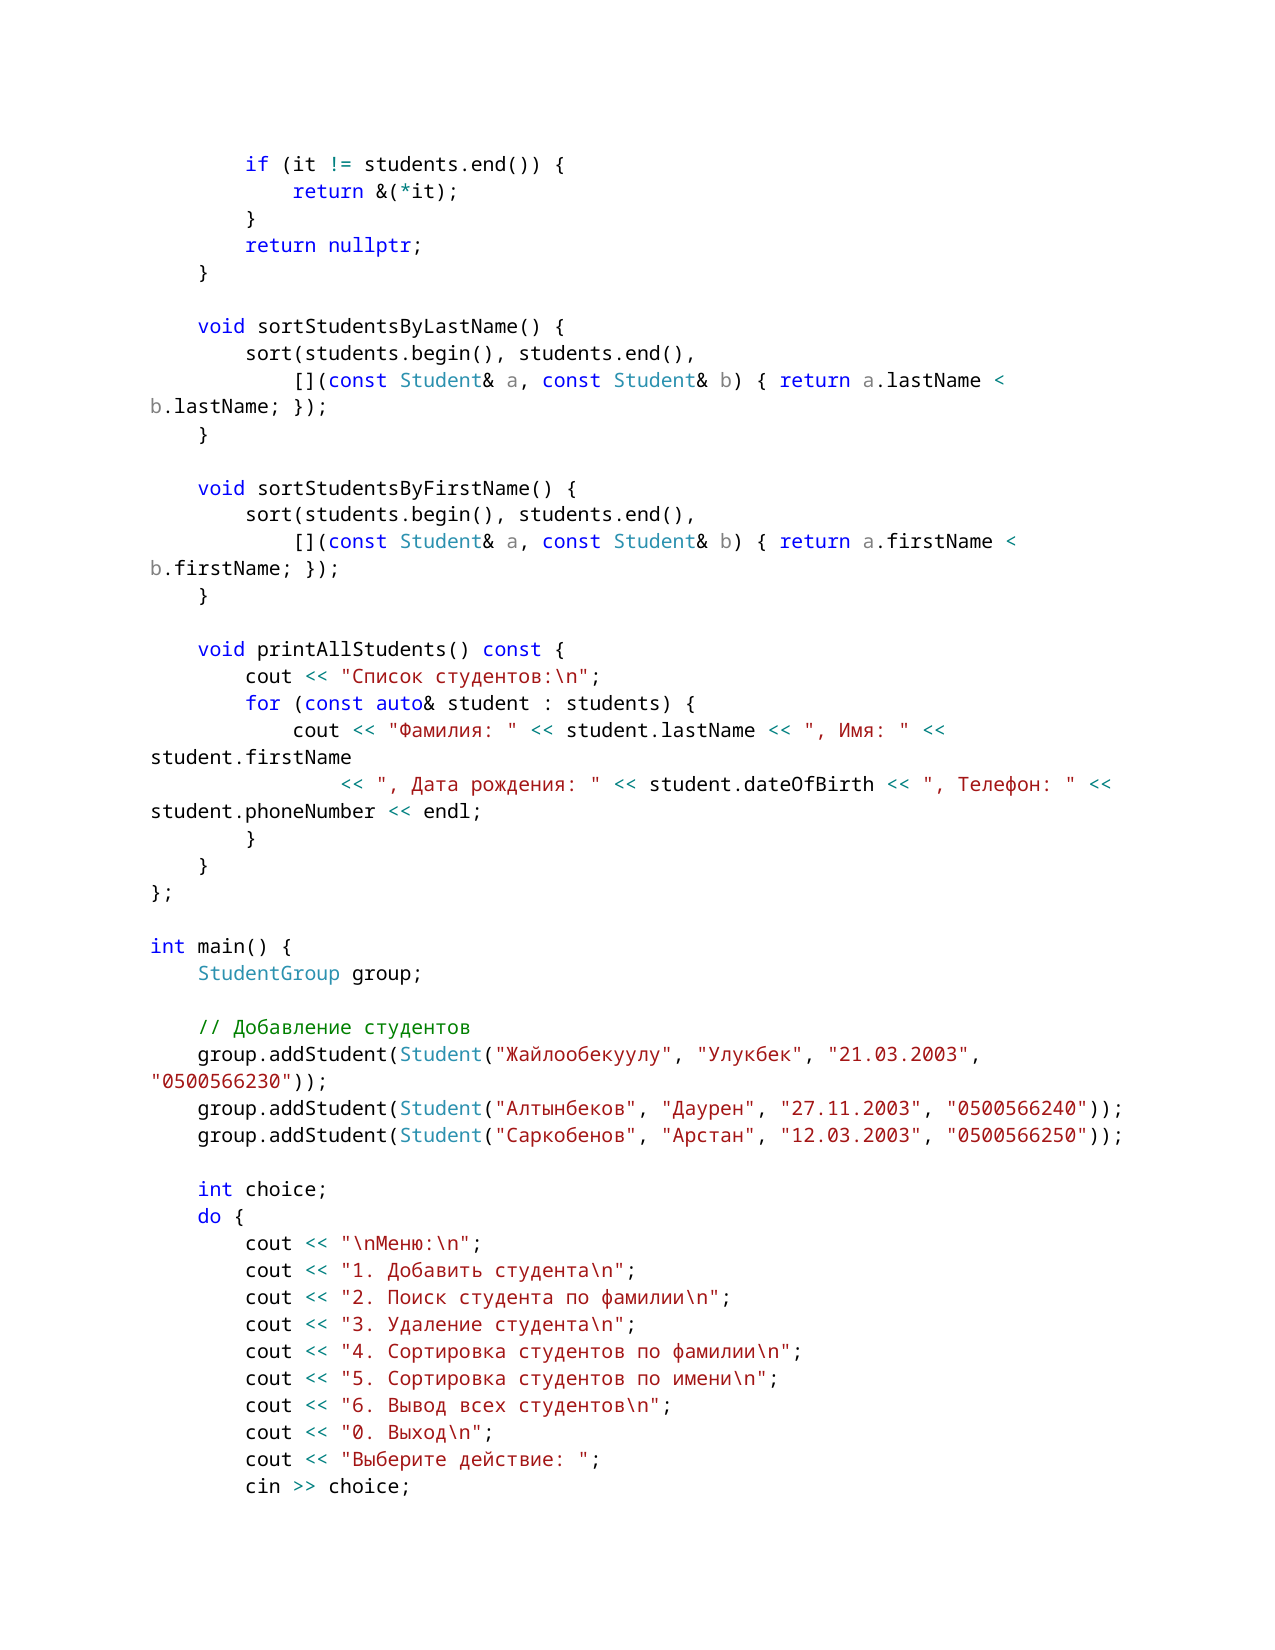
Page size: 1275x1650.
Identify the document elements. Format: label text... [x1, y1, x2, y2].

text } [150, 420, 1125, 447]
text do { [150, 1202, 1125, 1229]
text }; [150, 878, 1125, 905]
text cout << "6. Вывод всех студентов\n"; [150, 1391, 1125, 1418]
text cin >> choice; [150, 1472, 1125, 1499]
text int main() { [150, 932, 1125, 959]
text void sortStudentsByLastName() { [150, 312, 1125, 339]
text sort(students.begin(), students.end(), [150, 339, 1125, 366]
text cout << "1. Добавить студента\n"; [150, 1256, 1125, 1283]
text cout << "Список студентов:\n"; [150, 663, 1125, 689]
text cout << "3. Удаление студента\n"; [150, 1310, 1125, 1337]
text if (it != students.end()) { [150, 150, 1125, 177]
text cout << "0. Выход\n"; [150, 1418, 1125, 1445]
text for (const auto& student : students) { [150, 689, 1125, 717]
text cout << "Фамилия: " << student.lastName << ", Имя: " << student.firstName [150, 717, 1125, 771]
text // Добавление студентов [150, 1013, 1125, 1040]
text int choice; [150, 1175, 1125, 1202]
text return &(*it); [150, 177, 1125, 204]
text cout << "\nМеню:\n"; [150, 1229, 1125, 1256]
text } [150, 258, 1125, 285]
text cout << "Выберите действие: "; [150, 1445, 1125, 1472]
text } [150, 851, 1125, 878]
text group.addStudent(Student("Жайлообекуулу", "Улукбек", "21.03.2003", "0500566230")); [150, 1040, 1125, 1094]
text } [150, 824, 1125, 851]
text void sortStudentsByFirstName() { [150, 474, 1125, 501]
text } [150, 204, 1125, 231]
text cout << "4. Сортировка студентов по фамилии\n"; [150, 1337, 1125, 1364]
text group.addStudent(Student("Саркобенов", "Арстан", "12.03.2003", "0500566250")); [150, 1121, 1125, 1148]
text } [150, 582, 1125, 609]
text cout << "2. Поиск студента по фамилии\n"; [150, 1283, 1125, 1310]
text group.addStudent(Student("Алтынбеков", "Даурен", "27.11.2003", "0500566240")); [150, 1094, 1125, 1121]
text [](const Student& a, const Student& b) { return a.lastName < b.lastName; }); [150, 366, 1125, 420]
text [](const Student& a, const Student& b) { return a.firstName < b.firstName; }); [150, 528, 1125, 582]
text void printAllStudents() const { [150, 636, 1125, 663]
text sort(students.begin(), students.end(), [150, 501, 1125, 528]
text StudentGroup group; [150, 959, 1125, 986]
text << ", Дата рождения: " << student.dateOfBirth << ", Телефон: " << student.phoneNumber << endl; [150, 771, 1125, 824]
text cout << "5. Сортировка студентов по имени\n"; [150, 1364, 1125, 1391]
text return nullptr; [150, 231, 1125, 258]
